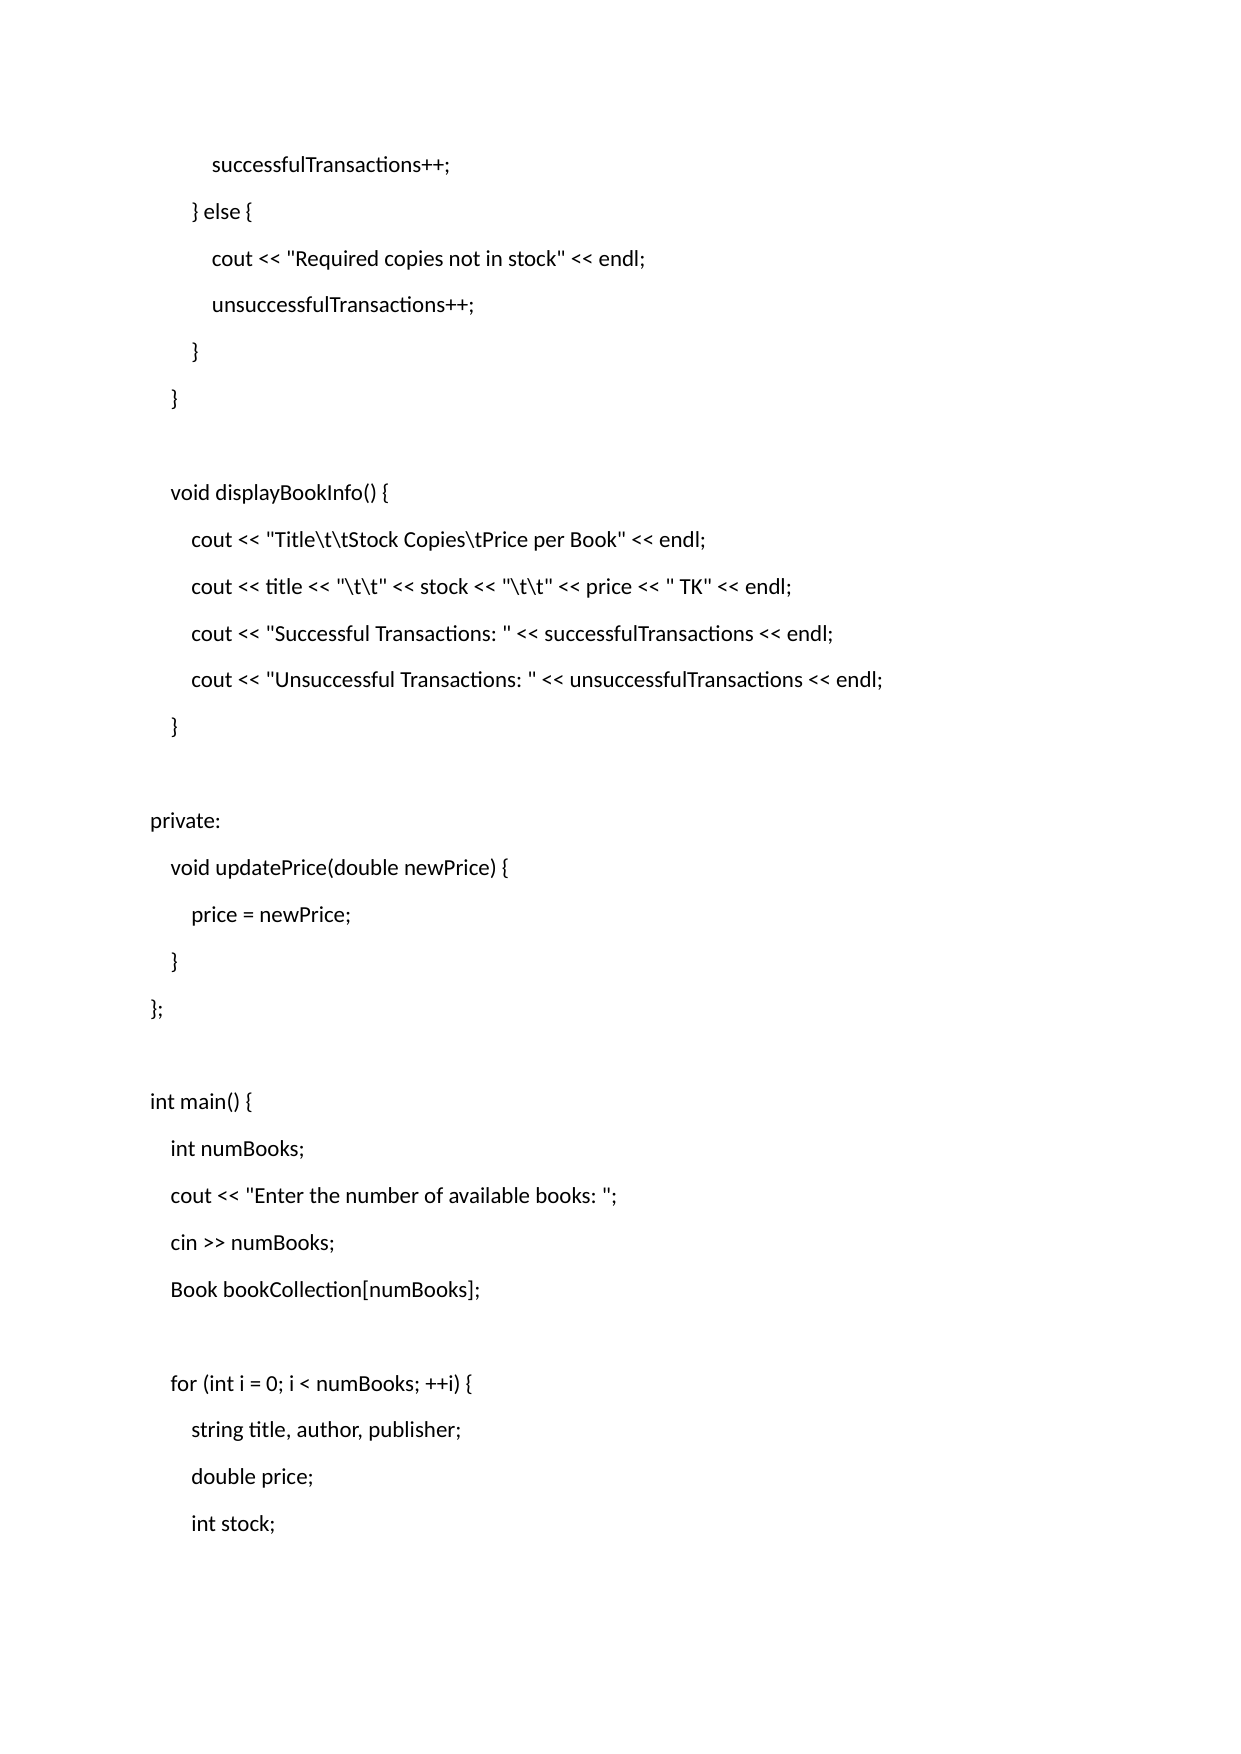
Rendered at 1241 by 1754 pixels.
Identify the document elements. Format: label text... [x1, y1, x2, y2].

text price = newPrice; [150, 900, 1090, 928]
text int main() { [150, 1087, 1090, 1116]
text }; [150, 994, 1090, 1022]
text int numBooks; [150, 1134, 1090, 1162]
text } [150, 384, 1090, 412]
text } else { [150, 197, 1090, 225]
text void displayBookInfo() { [150, 478, 1090, 506]
text cin >> numBooks; [150, 1228, 1090, 1256]
text for (int i = 0; i < numBooks; ++i) { [150, 1369, 1090, 1397]
text unsuccessfulTransactions++; [150, 291, 1090, 319]
text cout << "Title\t\tStock Copies\tPrice per Book" << endl; [150, 525, 1090, 553]
text Book bookCollection[numBooks]; [150, 1275, 1090, 1303]
text cout << "Unsuccessful Transactions: " << unsuccessfulTransactions << endl; [150, 666, 1090, 694]
text void updatePrice(double newPrice) { [150, 853, 1090, 881]
text } [150, 337, 1090, 366]
text } [150, 947, 1090, 975]
text cout << "Successful Transactions: " << successfulTransactions << endl; [150, 619, 1090, 647]
text cout << "Required copies not in stock" << endl; [150, 244, 1090, 272]
text int stock; [150, 1509, 1090, 1537]
text double price; [150, 1462, 1090, 1491]
text } [150, 712, 1090, 741]
text cout << "Enter the number of available books: "; [150, 1181, 1090, 1209]
text cout << title << "\t\t" << stock << "\t\t" << price << " TK" << endl; [150, 572, 1090, 600]
text private: [150, 806, 1090, 834]
text successfulTransactions++; [150, 150, 1090, 178]
text string title, author, publisher; [150, 1416, 1090, 1444]
